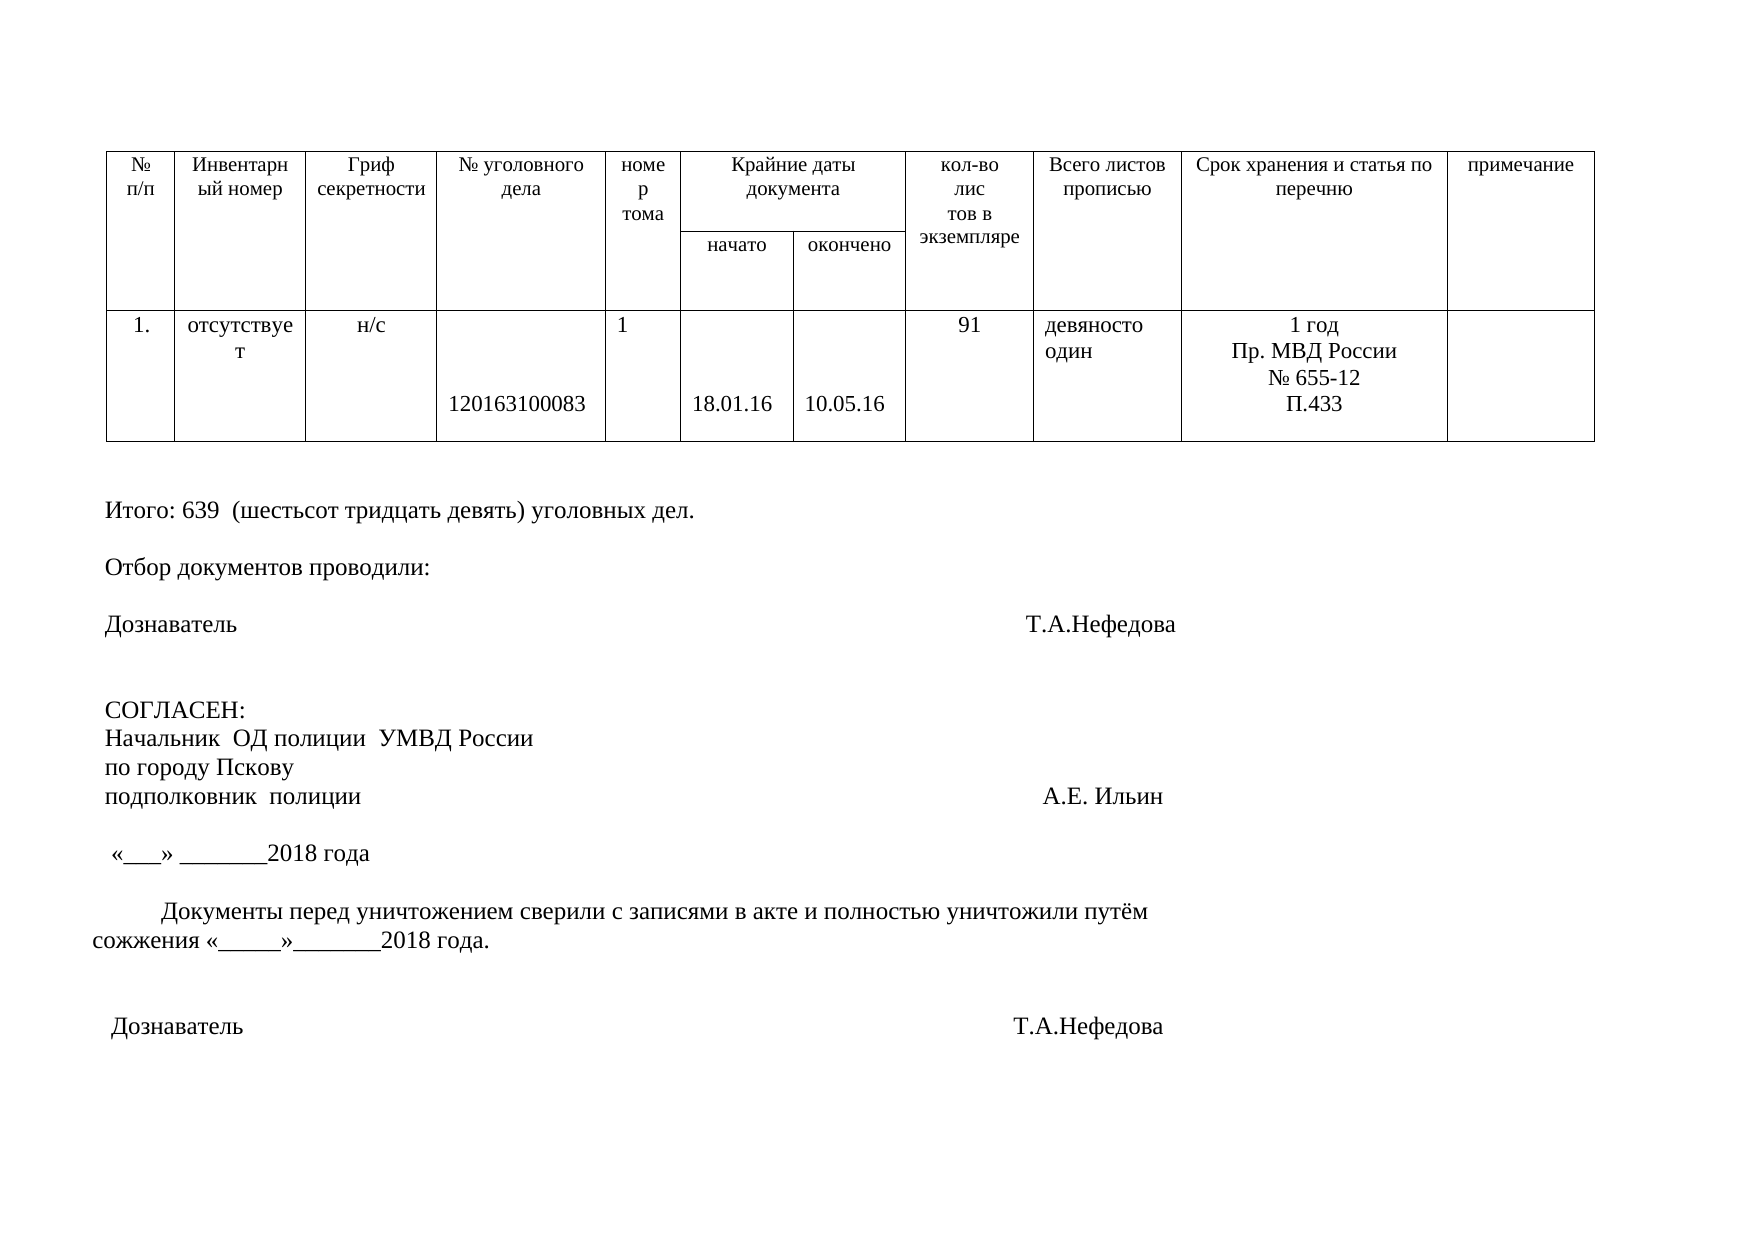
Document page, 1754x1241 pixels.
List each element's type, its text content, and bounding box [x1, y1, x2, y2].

table_header Срок хранения и статья по перечню [1182, 152, 1447, 310]
table_cell н/с [306, 311, 436, 441]
table_cell [107, 311, 174, 441]
table_cell 1 [606, 311, 680, 441]
table_cell 18.01.16 [681, 311, 793, 441]
table_cell отсутствует [175, 311, 305, 441]
table_header Гриф секретности [306, 152, 436, 310]
table_cell девяносто один [1034, 311, 1181, 441]
table_cell 10.05.16 [794, 311, 905, 441]
text Документы перед уничтожением сверили с записями в акте и полностью уничтожили путём [29, 896, 1636, 925]
table_header кол-во лис тов в экземпляре [906, 152, 1033, 310]
table_cell [1448, 311, 1594, 441]
table_header примечание [1448, 152, 1594, 310]
table_header Крайние даты документа [681, 152, 905, 231]
text по городу Пскову [29, 752, 1636, 781]
table_header № уголовного дела [437, 152, 605, 310]
text Дознаватель Т.А.Нефедова [29, 609, 1636, 638]
text СОГЛАСЕН: [29, 695, 1636, 723]
table_header Инвентарный номер [175, 152, 305, 310]
text Начальник ОД полиции УМВД России [29, 723, 1636, 752]
table_header номер тома [606, 152, 680, 310]
table_cell окончено [794, 232, 905, 310]
table_header Всего листов прописью [1034, 152, 1181, 310]
table_cell начато [681, 232, 793, 310]
text Дознаватель Т.А.Нефедова [29, 1011, 1636, 1040]
text сожжения «_____»_______2018 года. [29, 925, 1636, 953]
text подполковник полиции А.Е. Ильин [29, 781, 1636, 810]
table_cell 120163100083 [437, 311, 605, 441]
text Отбор документов проводили: [29, 552, 1636, 581]
text «___» _______2018 года [29, 838, 1636, 867]
text Итого: 639 (шестьсот тридцать девять) уголовных дел. [29, 495, 1636, 524]
table_header № п/п [107, 152, 174, 310]
table_cell 91 [906, 311, 1033, 441]
table_cell 1 год Пр. МВД России № 655-12 П.433 [1182, 311, 1447, 441]
